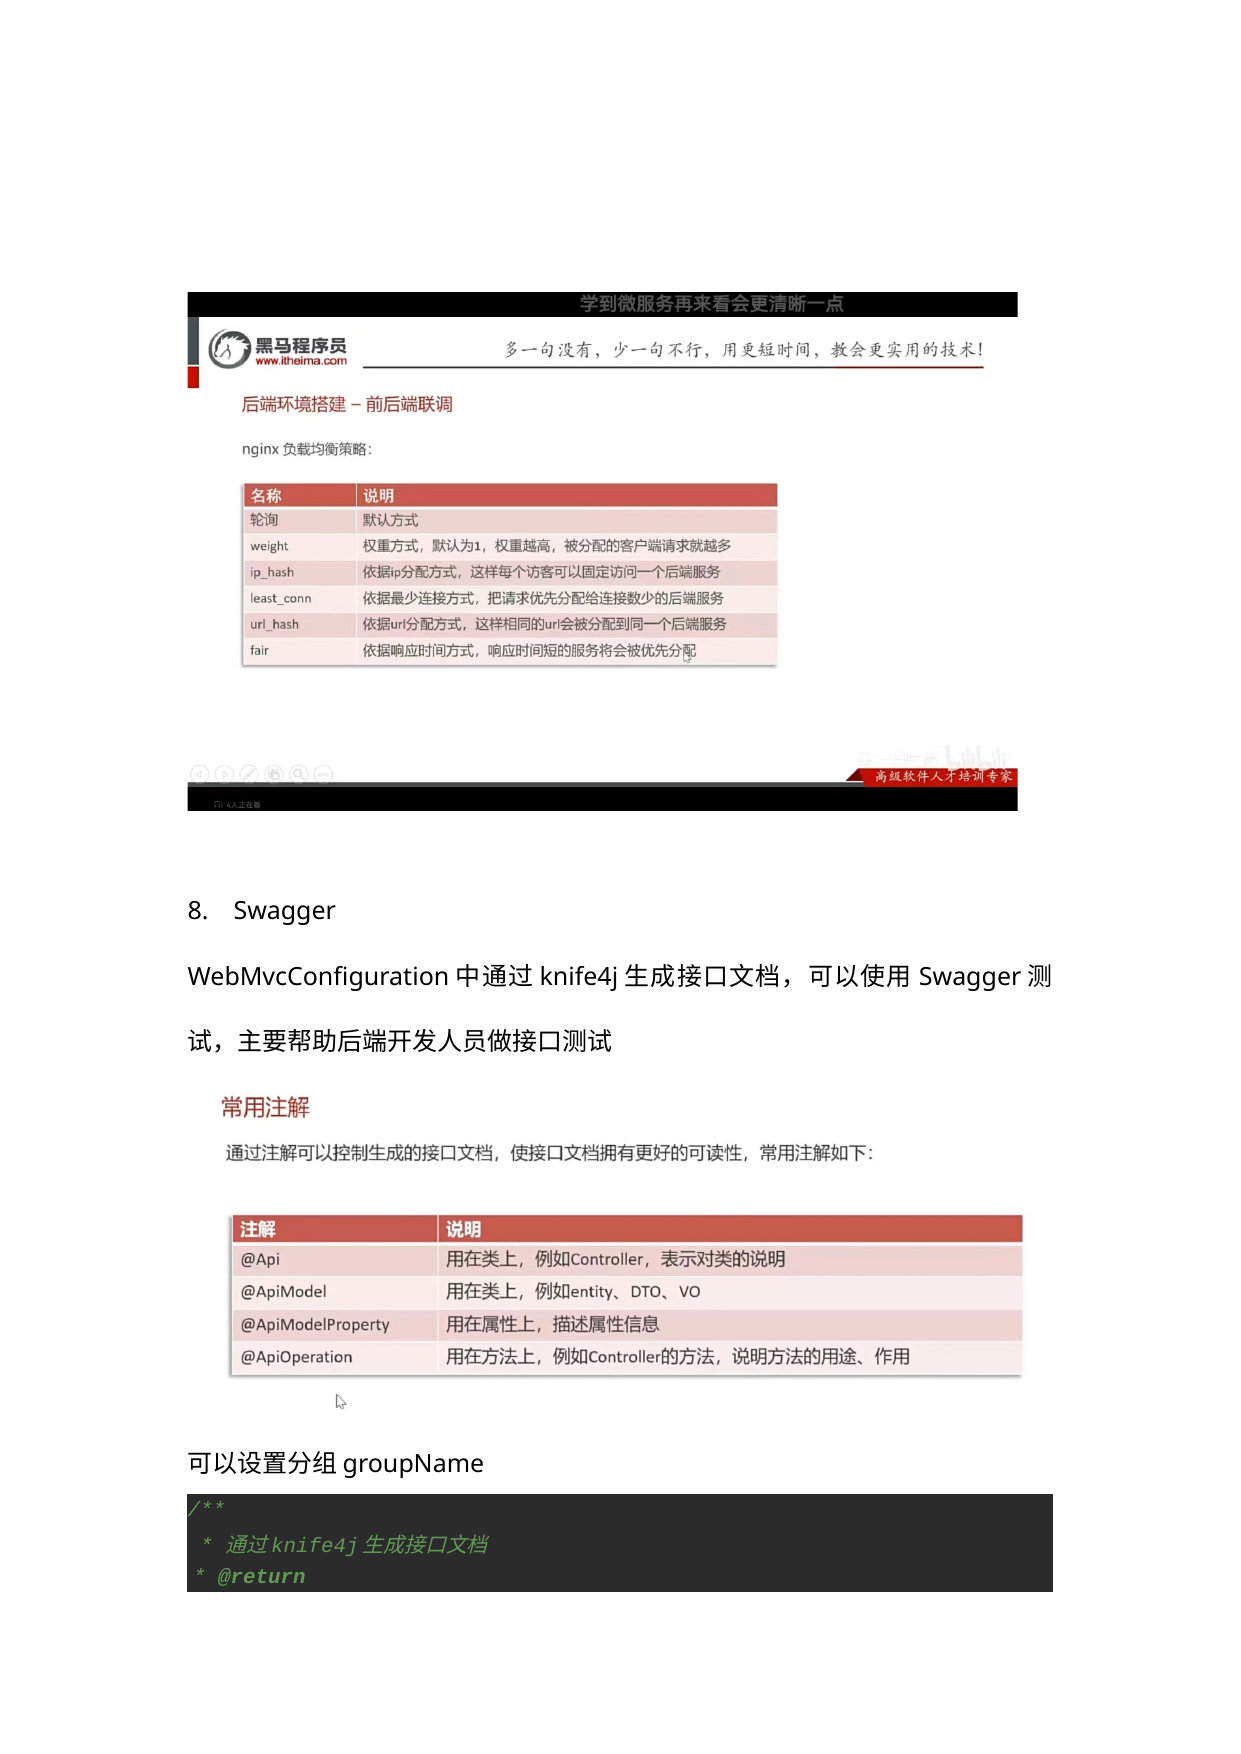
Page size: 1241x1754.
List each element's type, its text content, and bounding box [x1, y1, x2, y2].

list Swagger [187, 877, 1053, 942]
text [187, 1494, 1053, 1592]
text 可以设置分组groupName [187, 1429, 1053, 1494]
picture [187, 1072, 1053, 1421]
text WebMvcConfiguration中通过knife4j生成接口文档，可以使用Swagger测试，主要帮助后端开发人员做接口测试 [187, 942, 1053, 1072]
picture [187, 292, 1018, 811]
